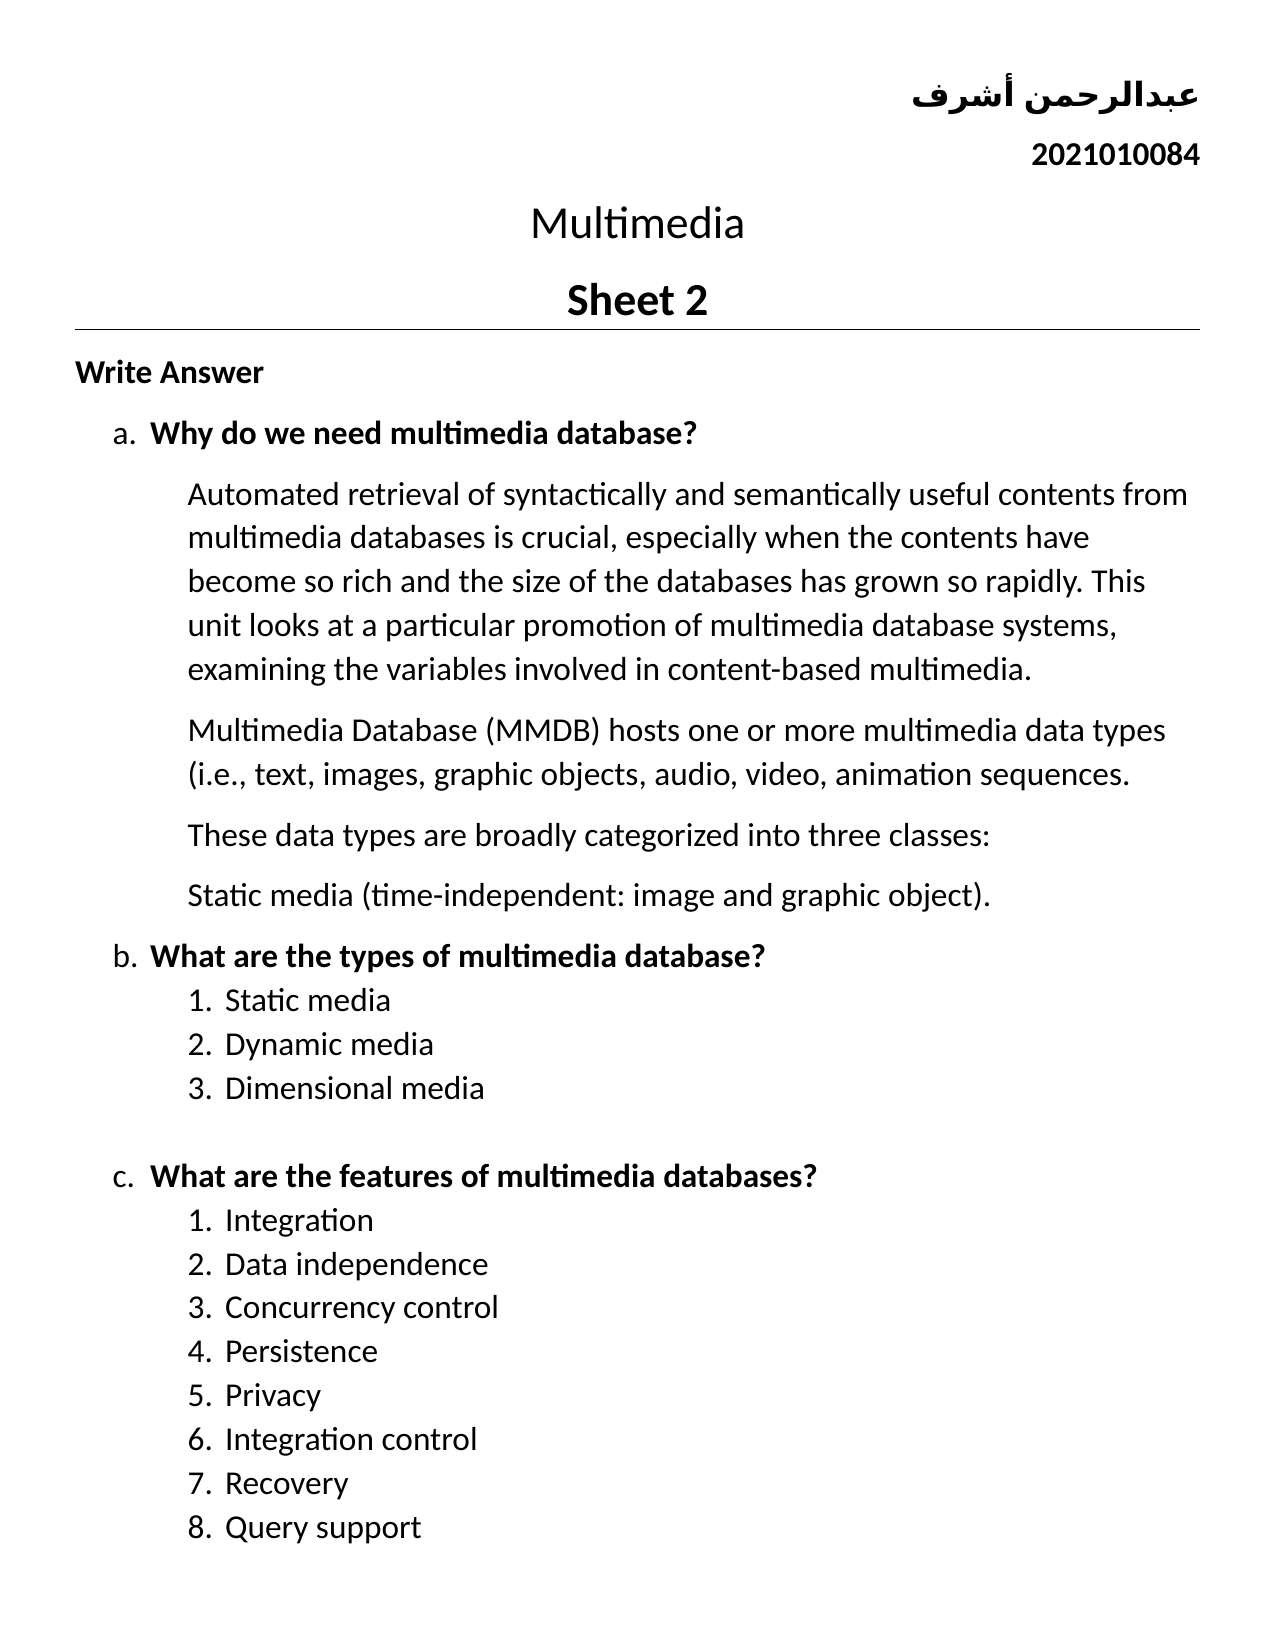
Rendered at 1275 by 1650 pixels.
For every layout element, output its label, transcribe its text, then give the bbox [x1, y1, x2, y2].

list Data independence [187, 1243, 1200, 1283]
text Sheet 2 [75, 271, 1200, 329]
list Privacy [187, 1374, 1200, 1415]
list What are the features of multimedia databases? [112, 1155, 1200, 1195]
text 2021010084 [75, 133, 1200, 174]
text Write Answer [75, 351, 1200, 392]
text Multimedia Database (MMDB) hosts one or more multimedia data types (i.e., text, images, graphic objects, audio, video, animation sequences. [187, 709, 1200, 794]
list Query support [187, 1506, 1200, 1547]
list Dynamic media [187, 1023, 1200, 1063]
list Integration [187, 1199, 1200, 1239]
text Automated retrieval of syntactically and semantically useful contents from multimedia databases is crucial, especially when the contents have become so rich and the size of the databases has grown so rapidly. This unit looks at a particular promotion of multimedia database systems, examining the variables involved in content-based multimedia. [187, 473, 1200, 689]
text These data types are broadly categorized into three classes: [187, 814, 1200, 854]
list Recovery [187, 1462, 1200, 1503]
text Multimedia [75, 194, 1200, 250]
list Persistence [187, 1331, 1200, 1371]
list Dimensional media [187, 1067, 1200, 1107]
text عبدالرحمن أشرف [75, 75, 1200, 113]
list Integration control [187, 1418, 1200, 1459]
list Concurrency control [187, 1287, 1200, 1327]
list Static media [187, 979, 1200, 1019]
list What are the types of multimedia database? [112, 935, 1200, 976]
text Static media (time-independent: image and graphic object). [187, 874, 1200, 915]
list Why do we need multimedia database? [112, 412, 1200, 453]
